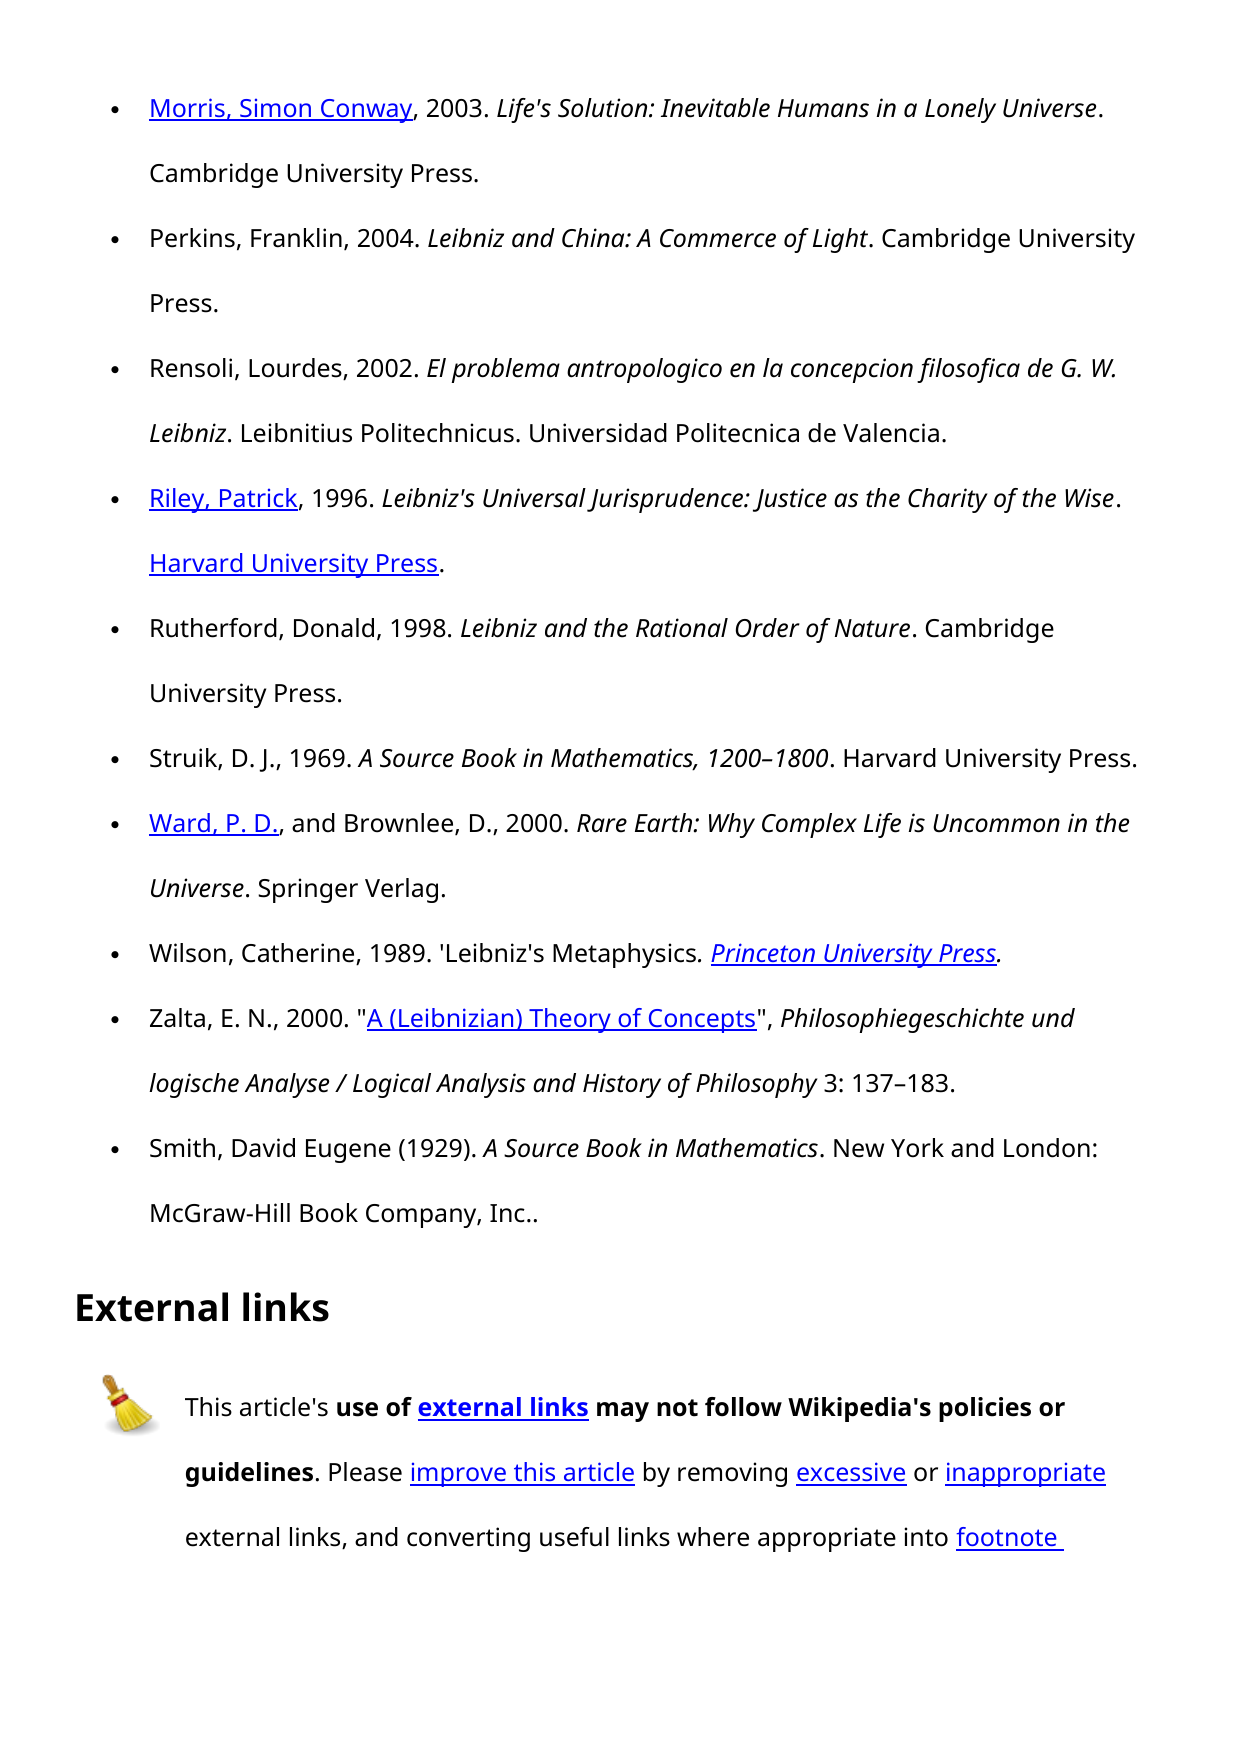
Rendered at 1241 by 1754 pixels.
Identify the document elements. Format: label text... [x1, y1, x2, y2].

picture [97, 1374, 160, 1438]
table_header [162, 1369, 1216, 1576]
list Zalta, E. N., 2000. "A (Leibnizian) Theory of Concepts", Philosophiegeschichte und logische Analyse / Logical Analysis and History of Philosophy 3: 137–183. [111, 985, 1167, 1115]
text External links [74, 1274, 1167, 1339]
list Rensoli, Lourdes, 2002. El problema antropologico en la concepcion filosofica de G. W. Leibniz. Leibnitius Politechnicus. Universidad Politecnica de Valencia. [111, 335, 1167, 465]
table_header [72, 1369, 162, 1576]
list Morris, Simon Conway, 2003. Life's Solution: Inevitable Humans in a Lonely Universe. Cambridge University Press. [111, 75, 1167, 205]
list Perkins, Franklin, 2004. Leibniz and China: A Commerce of Light. Cambridge University Press. [111, 205, 1167, 335]
list Wilson, Catherine, 1989. 'Leibniz's Metaphysics. Princeton University Press. [111, 920, 1167, 985]
list Struik, D. J., 1969. A Source Book in Mathematics, 1200–1800. Harvard University Press. [111, 725, 1167, 790]
list Riley, Patrick, 1996. Leibniz's Universal Jurisprudence: Justice as the Charity of the Wise. Harvard University Press. [111, 465, 1167, 595]
list Ward, P. D., and Brownlee, D., 2000. Rare Earth: Why Complex Life is Uncommon in the Universe. Springer Verlag. [111, 790, 1167, 920]
list Smith, David Eugene (1929). A Source Book in Mathematics. New York and London: McGraw-Hill Book Company, Inc.. [111, 1115, 1167, 1245]
list Rutherford, Donald, 1998. Leibniz and the Rational Order of Nature. Cambridge University Press. [111, 595, 1167, 725]
